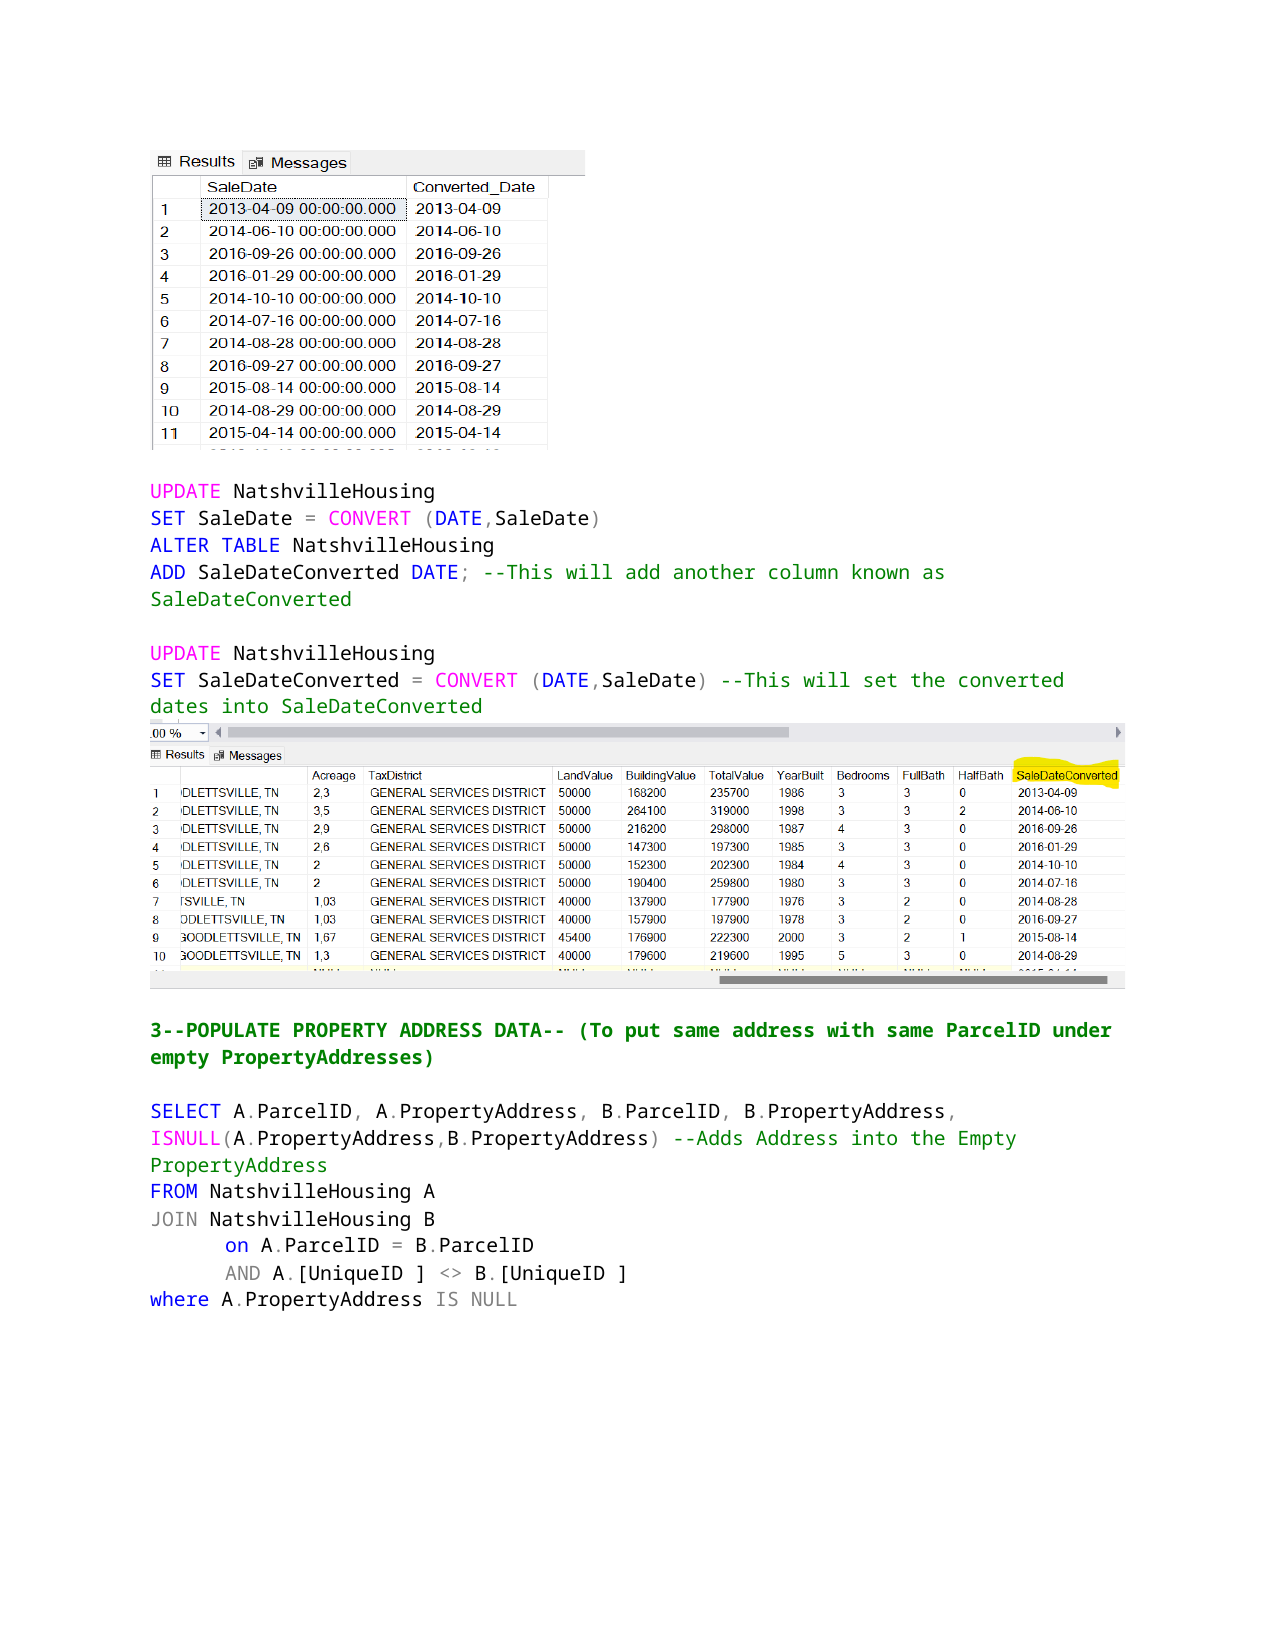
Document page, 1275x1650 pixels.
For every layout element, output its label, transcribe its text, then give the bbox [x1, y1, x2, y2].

text 3--POPULATE PROPERTY ADDRESS DATA-- (To put same address with same ParcelID under empty PropertyAddresses) [150, 1016, 1125, 1070]
text on A.ParcelID = B.ParcelID [150, 1232, 1125, 1259]
text ALTER TABLE NatshvilleHousing [150, 531, 1125, 558]
picture [150, 150, 586, 450]
text UPDATE NatshvilleHousing [150, 477, 1125, 504]
text where A.PropertyAddress IS NULL [150, 1286, 1125, 1313]
text UPDATE NatshvilleHousing [150, 639, 1125, 666]
text SET SaleDateConverted = CONVERT (DATE,SaleDate) --This will set the converted dates into SaleDateConverted [150, 666, 1125, 719]
text SELECT A.ParcelID, A.PropertyAddress, B.ParcelID, B.PropertyAddress, ISNULL(A.PropertyAddress,B.PropertyAddress) --Adds Address into the Empty PropertyAddress [150, 1097, 1125, 1178]
text SET SaleDate = CONVERT (DATE,SaleDate) [150, 504, 1125, 531]
text JOIN NatshvilleHousing B [150, 1205, 1125, 1232]
text AND A.[UniqueID ] <> B.[UniqueID ] [150, 1259, 1125, 1286]
text FROM NatshvilleHousing A [150, 1178, 1125, 1205]
picture [150, 719, 1125, 989]
text ADD SaleDateConverted DATE; --This will add another column known as SaleDateConverted [150, 558, 1125, 612]
